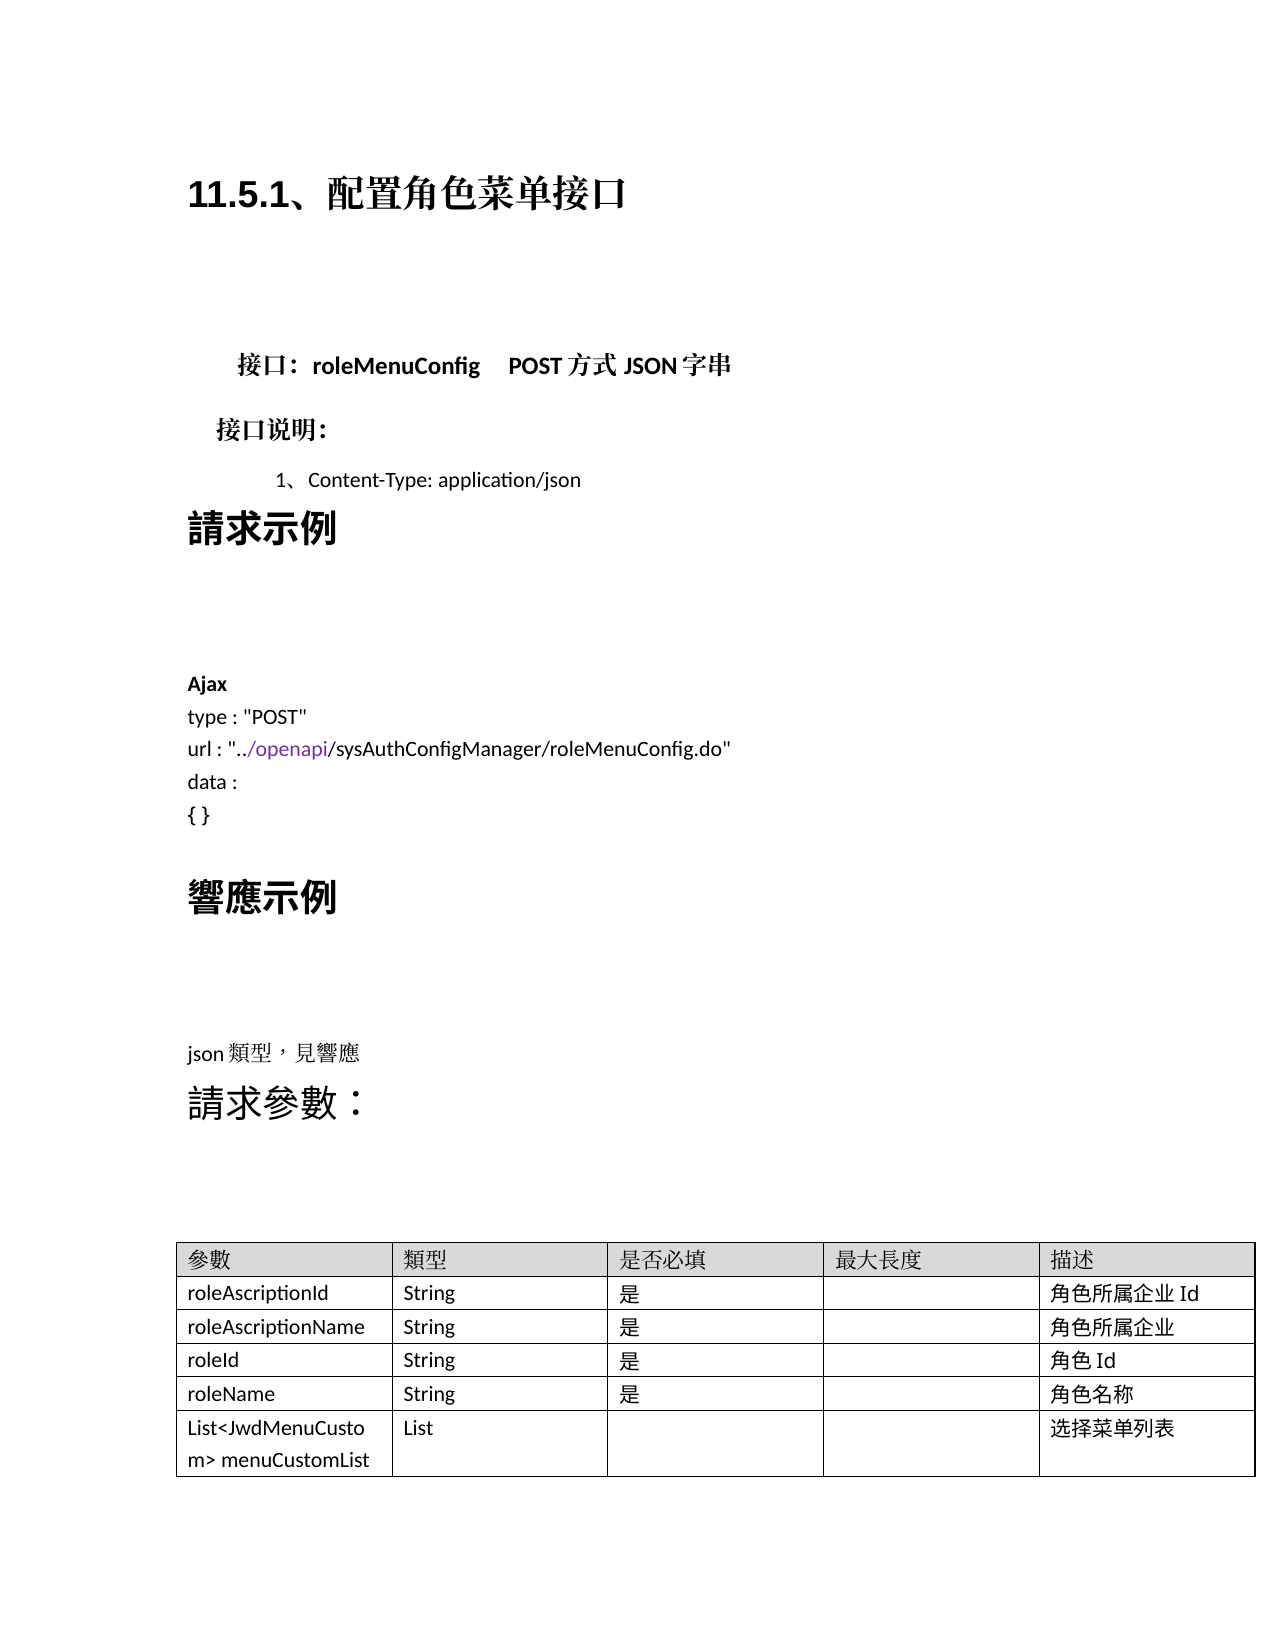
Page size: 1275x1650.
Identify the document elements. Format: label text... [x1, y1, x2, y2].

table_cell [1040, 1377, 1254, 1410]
subtitle 響應示例 [187, 862, 1260, 927]
text { } [187, 797, 1260, 830]
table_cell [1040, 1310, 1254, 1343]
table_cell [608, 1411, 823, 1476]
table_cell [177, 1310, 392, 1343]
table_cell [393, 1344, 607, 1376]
subtitle 11.5.1、配置角色菜单接口 [187, 159, 1260, 224]
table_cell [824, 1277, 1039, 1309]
text 接口说明： [187, 396, 1260, 461]
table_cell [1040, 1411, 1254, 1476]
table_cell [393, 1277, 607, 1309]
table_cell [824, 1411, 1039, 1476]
text type : "POST" [187, 700, 1260, 732]
text data : [187, 765, 1260, 797]
subtitle 請求參數： [187, 1068, 1260, 1133]
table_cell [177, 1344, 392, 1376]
text url : "../openapi/sysAuthConfigManager/roleMenuConfig.do" [187, 732, 1260, 765]
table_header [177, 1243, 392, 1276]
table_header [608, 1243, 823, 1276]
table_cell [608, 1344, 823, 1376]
subtitle 請求示例 [187, 494, 1260, 559]
text Ajax [187, 667, 1260, 700]
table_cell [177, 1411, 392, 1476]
text 接口：roleMenuConfig POST方式 JSON字串 [187, 331, 1260, 396]
text json類型，見響應 [187, 1036, 1260, 1068]
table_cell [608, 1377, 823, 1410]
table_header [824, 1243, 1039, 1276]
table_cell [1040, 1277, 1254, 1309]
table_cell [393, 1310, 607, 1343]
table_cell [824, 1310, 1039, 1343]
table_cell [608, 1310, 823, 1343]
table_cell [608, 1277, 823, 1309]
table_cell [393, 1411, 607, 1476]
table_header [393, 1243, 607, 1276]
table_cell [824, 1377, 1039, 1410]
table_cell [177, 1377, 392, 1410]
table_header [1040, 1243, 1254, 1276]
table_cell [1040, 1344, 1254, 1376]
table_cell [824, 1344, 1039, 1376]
text 1、Content-Type: application/json [187, 461, 1260, 494]
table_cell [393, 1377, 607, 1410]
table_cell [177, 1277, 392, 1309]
